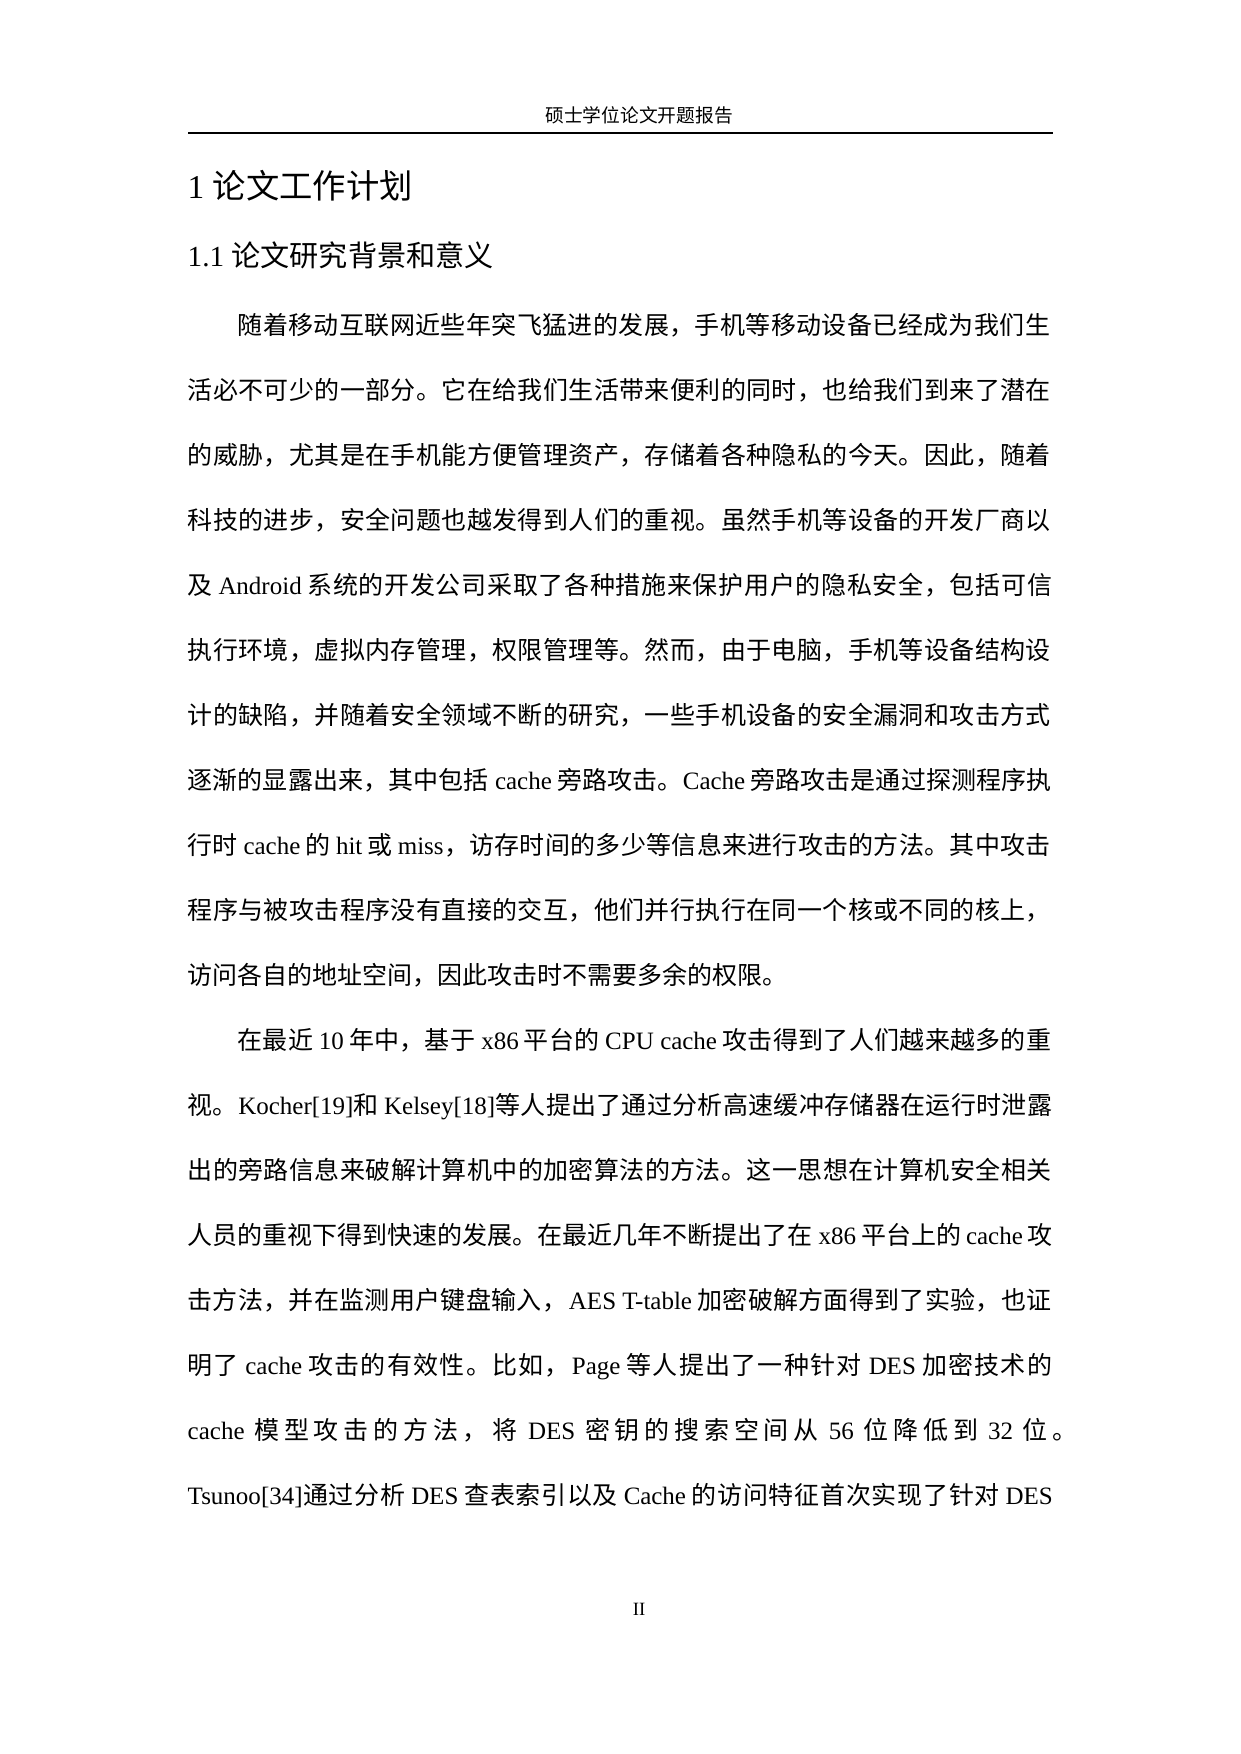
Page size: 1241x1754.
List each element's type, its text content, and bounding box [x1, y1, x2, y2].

subtitle 论文研究背景和意义 [187, 221, 1053, 286]
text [187, 1006, 1053, 1526]
text 随着移动互联网近些年突飞猛进的发展，手机等移动设备已经成为我们生活必不可少的一部分。它在给我们生活带来便利的同时，也给我们到来了潜在的威胁，尤其是在手机能方便管理资产，存储着各种隐私的今天。因此，随着科技的进步，安全问题也越发得到人们的重视。虽然手机等设备的开发厂商以及Android系统的开发公司采取了各种措施来保护用户的隐私安全，包括可信执行环境，虚拟内存管理，权限管理等。然而，由于电脑，手机等设备结构设计的缺陷，并随着安全领域不断的研究，一些手机设备的安全漏洞和攻击方式逐渐的显露出来，其中包括cache旁路攻击。Cache旁路攻击是通过探测程序执行时cache的hit或miss，访存时间的多少等信息来进行攻击的方法。其中攻击程序与被攻击程序没有直接的交互，他们并行执行在同一个核或不同的核上，访问各自的地址空间，因此攻击时不需要多余的权限。 [187, 291, 1053, 1006]
subtitle 论文工作计划 [187, 151, 1053, 216]
